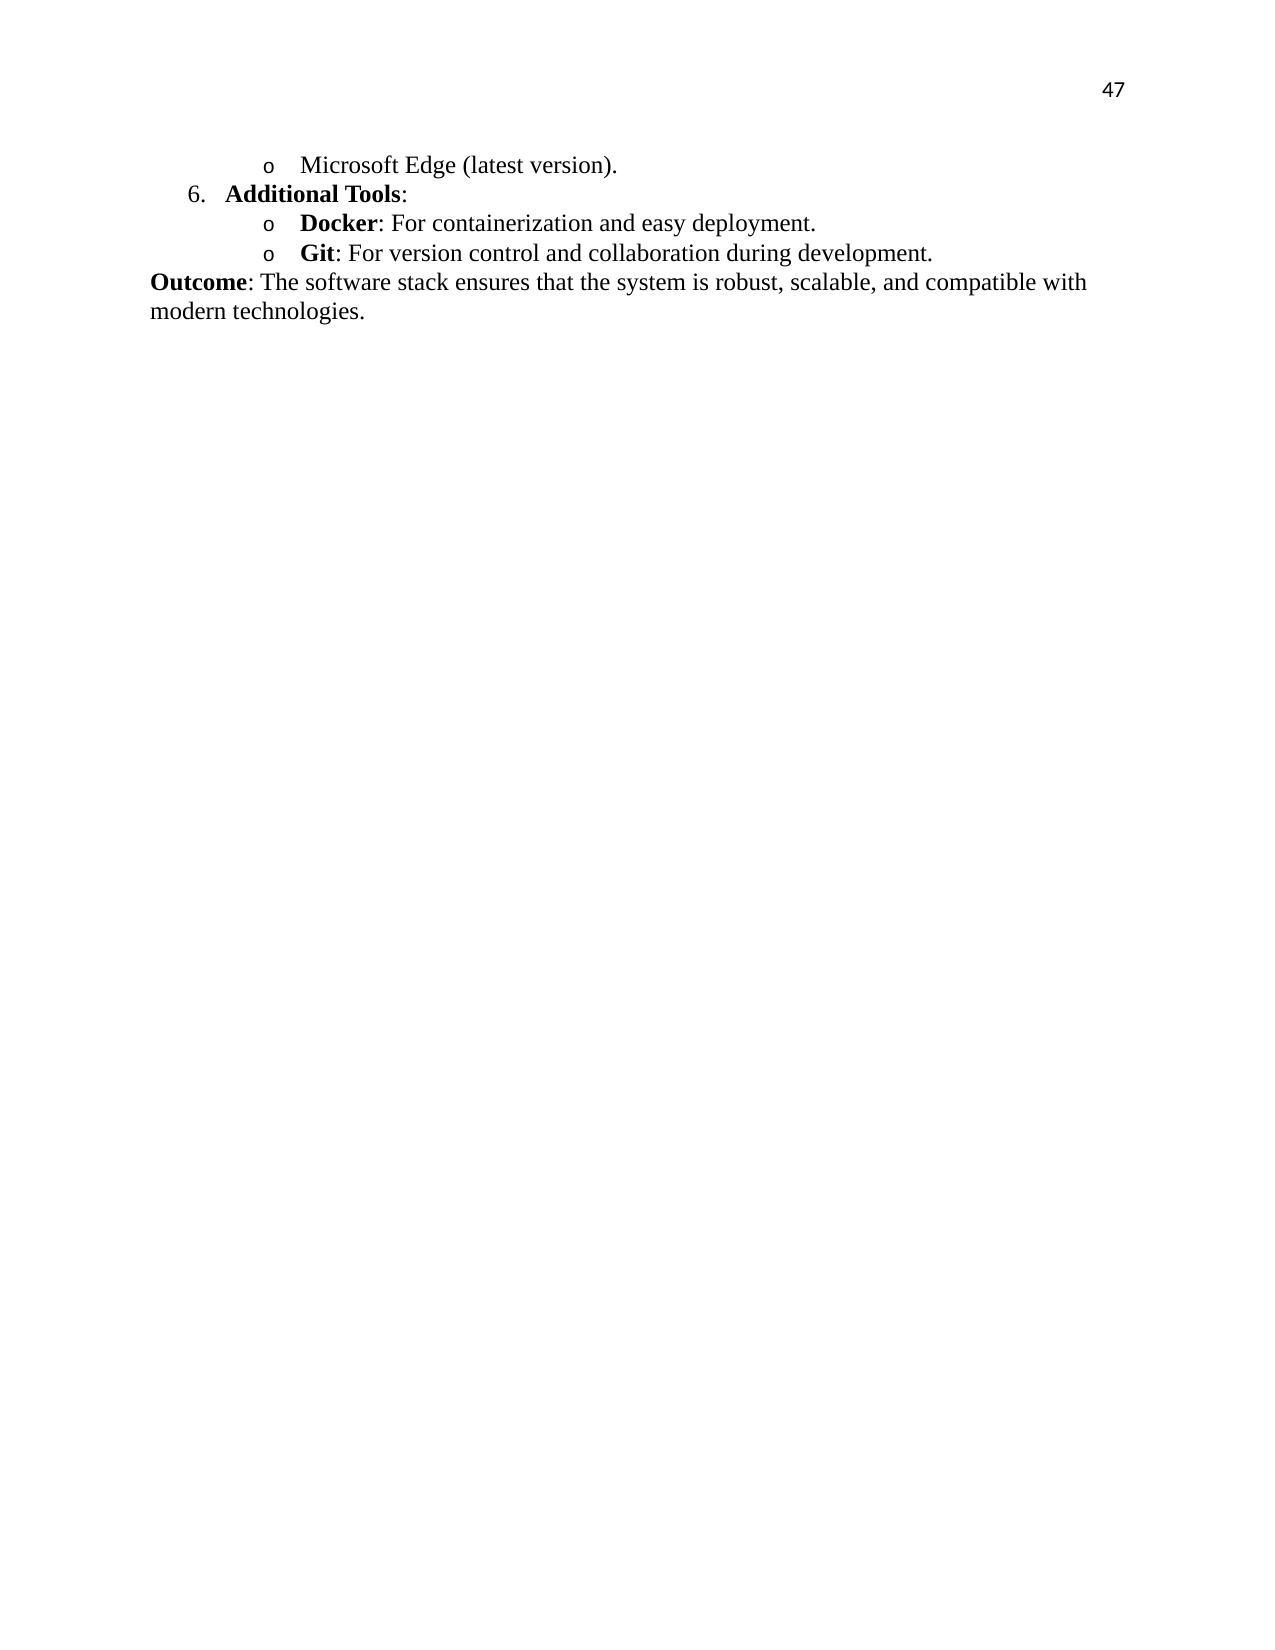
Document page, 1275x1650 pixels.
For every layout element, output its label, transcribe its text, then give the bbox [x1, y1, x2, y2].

list Microsoft Edge (latest version). [262, 150, 1125, 179]
list Docker: For containerization and easy deployment. [262, 208, 1125, 238]
text Outcome: The software stack ensures that the system is robust, scalable, and compatible with modern technologies. [150, 267, 1125, 325]
list Git: For version control and collaboration during development. [262, 238, 1125, 267]
list Additional Tools: [187, 179, 1125, 208]
